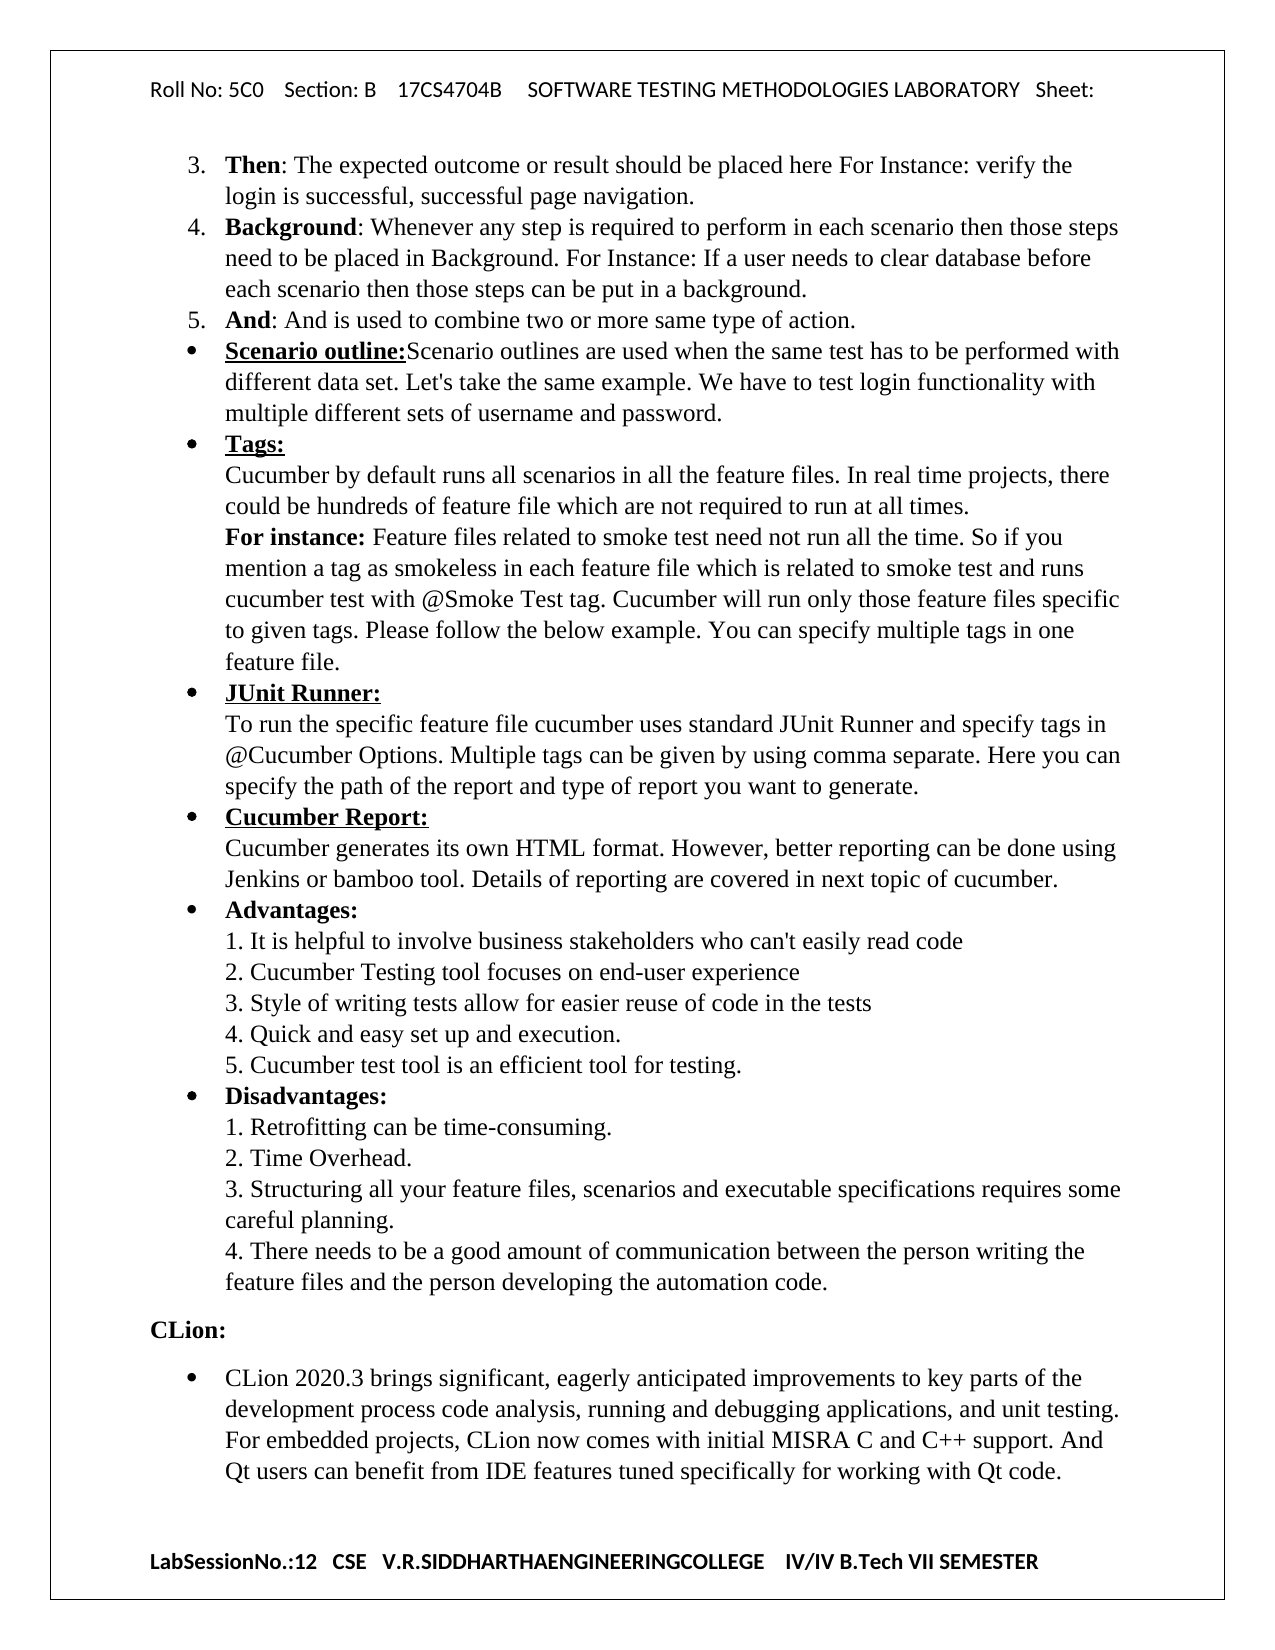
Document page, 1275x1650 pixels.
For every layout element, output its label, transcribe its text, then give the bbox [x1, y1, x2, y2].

list Scenario outline:Scenario outlines are used when the same test has to be performed with different data set. Let's take the same example. We have to test login functionality with multiple different sets of username and password. [187, 336, 1125, 427]
list 5. Cucumber test tool is an efficient tool for testing. [225, 1050, 1125, 1079]
list 4. Quick and easy set up and execution. [225, 1019, 1125, 1048]
list Disadvantages: [187, 1081, 1125, 1110]
list Advantages: [187, 895, 1125, 924]
list Background: Whenever any step is required to perform in each scenario then those steps need to be placed in Background. For Instance: If a user needs to clear database before each scenario then those steps can be put in a background. [187, 212, 1125, 303]
list 2. Cucumber Testing tool focuses on end-user experience [225, 957, 1125, 986]
list Tags: [187, 429, 1125, 458]
list 1. Retrofitting can be time-consuming. [225, 1112, 1125, 1141]
text CLion: [150, 1315, 1125, 1344]
list 1. It is helpful to involve business stakeholders who can't easily read code [225, 926, 1125, 955]
list 4. There needs to be a good amount of communication between the person writing the feature files and the person developing the automation code. [225, 1236, 1125, 1296]
list For instance: Feature files related to smoke test need not run all the time. So if you mention a tag as smokeless in each feature file which is related to smoke test and runs cucumber test with @Smoke Test tag. Cucumber will run only those feature files specific to given tags. Please follow the below example. You can specify multiple tags in one feature file. [225, 522, 1125, 675]
list CLion 2020.3 brings significant, eagerly anticipated improvements to key parts of the development process code analysis, running and debugging applications, and unit testing. For embedded projects, CLion now comes with initial MISRA C and C++ support. And Qt users can benefit from IDE features tuned specifically for working with Qt code. [187, 1363, 1125, 1485]
list Cucumber Report: [187, 802, 1125, 831]
list And: And is used to combine two or more same type of action. [187, 305, 1125, 334]
list 2. Time Overhead. [225, 1143, 1125, 1172]
list To run the specific feature file cucumber uses standard JUnit Runner and specify tags in @Cucumber Options. Multiple tags can be given by using comma separate. Here you can specify the path of the report and type of report you want to generate. [225, 709, 1125, 799]
list Then: The expected outcome or result should be placed here For Instance: verify the login is successful, successful page navigation. [187, 150, 1125, 210]
list JUnit Runner: [187, 678, 1125, 706]
list 3. Style of writing tests allow for easier reuse of code in the tests [225, 988, 1125, 1017]
list Cucumber by default runs all scenarios in all the feature files. In real time projects, there could be hundreds of feature file which are not required to run at all times. [225, 460, 1125, 520]
list 3. Structuring all your feature files, scenarios and executable specifications requires some careful planning. [225, 1174, 1125, 1234]
list Cucumber generates its own HTML format. However, better reporting can be done using Jenkins or bamboo tool. Details of reporting are covered in next topic of cucumber. [225, 833, 1125, 893]
